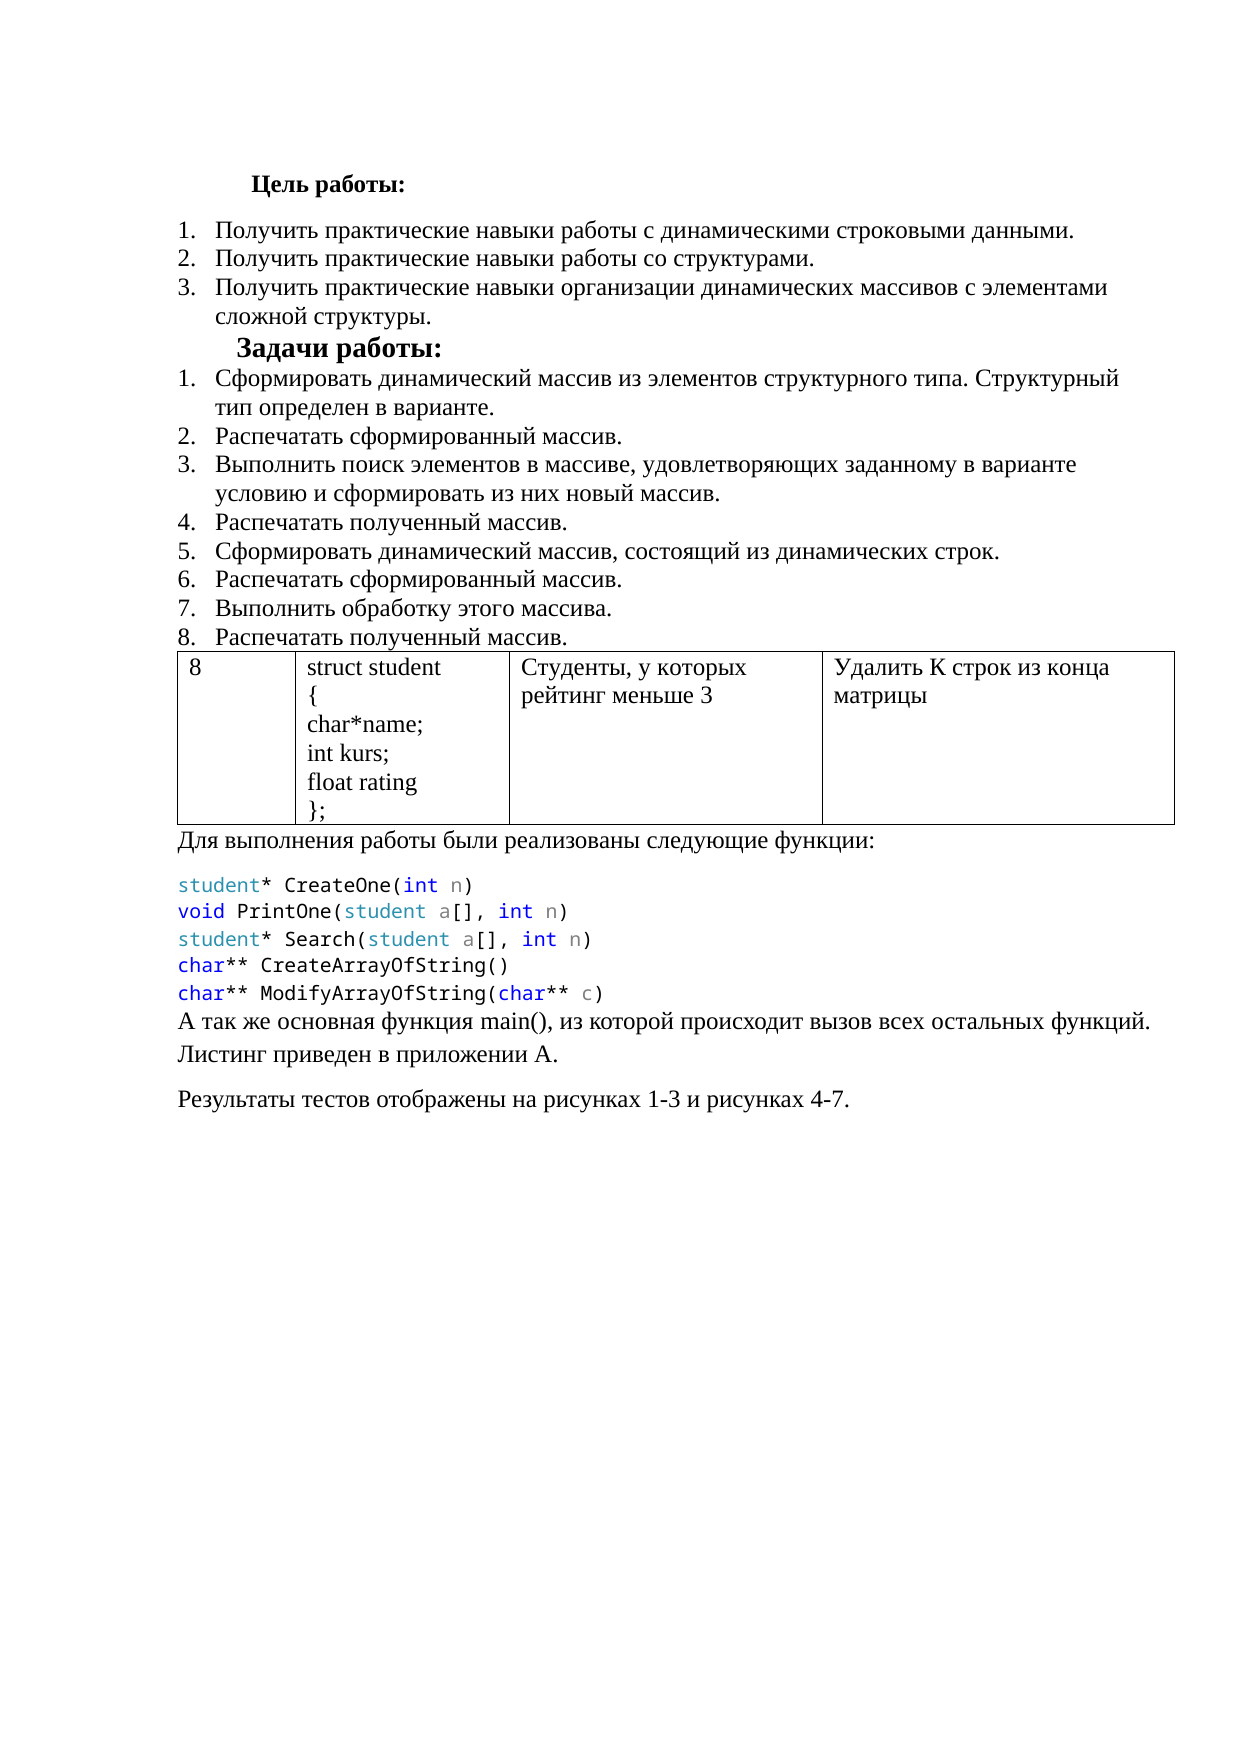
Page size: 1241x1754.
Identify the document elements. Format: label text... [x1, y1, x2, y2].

list Получить практические навыки работы со структурами. [177, 243, 1152, 272]
text Для выполнения работы были реализованы следующие функции: [177, 825, 1152, 854]
text А так же основная функция main(), из которой происходит вызов всех остальных функций. Листинг приведен в приложении А. [177, 1006, 1152, 1067]
text Цель работы: [177, 169, 1152, 198]
list Распечатать сформированный массив. [177, 421, 1152, 449]
list Выполнить обработку этого массива. [177, 593, 1152, 622]
table_header Студенты, у которых рейтинг меньше 3 [510, 652, 822, 824]
list Сформировать динамический массив, состоящий из динамических строк. [177, 536, 1152, 564]
list Сформировать динамический массив из элементов структурного типа. Структурный тип определен в варианте. [177, 363, 1152, 421]
table_header Удалить К строк из конца матрицы [823, 652, 1174, 824]
list Выполнить поиск элементов в массиве, удовлетворяющих заданному в варианте условию и сформировать из них новый массив. [177, 449, 1152, 507]
list Распечатать полученный массив. [177, 507, 1152, 536]
text student* Search(student a[], int n) [177, 925, 1152, 952]
text void PrintOne(student a[], int n) [177, 898, 1152, 925]
text char** CreateArrayOfString() [177, 952, 1152, 979]
table_header struct student { char*name; int kurs; float rating }; [296, 652, 509, 824]
text Задачи работы: [177, 330, 1152, 363]
table_header 8 [178, 652, 295, 824]
list Получить практические навыки работы с динамическими строковыми данными. [177, 215, 1152, 243]
text Результаты тестов отображены на рисунках 1-3 и рисунках 4-7. [177, 1084, 1152, 1113]
text char** ModifyArrayOfString(char** c) [177, 979, 1152, 1006]
text student* CreateOne(int n) [177, 871, 1152, 898]
list Получить практические навыки организации динамических массивов с элементами сложной структуры. [177, 272, 1152, 330]
list Распечатать сформированный массив. [177, 564, 1152, 593]
list Распечатать полученный массив. [177, 622, 1152, 651]
